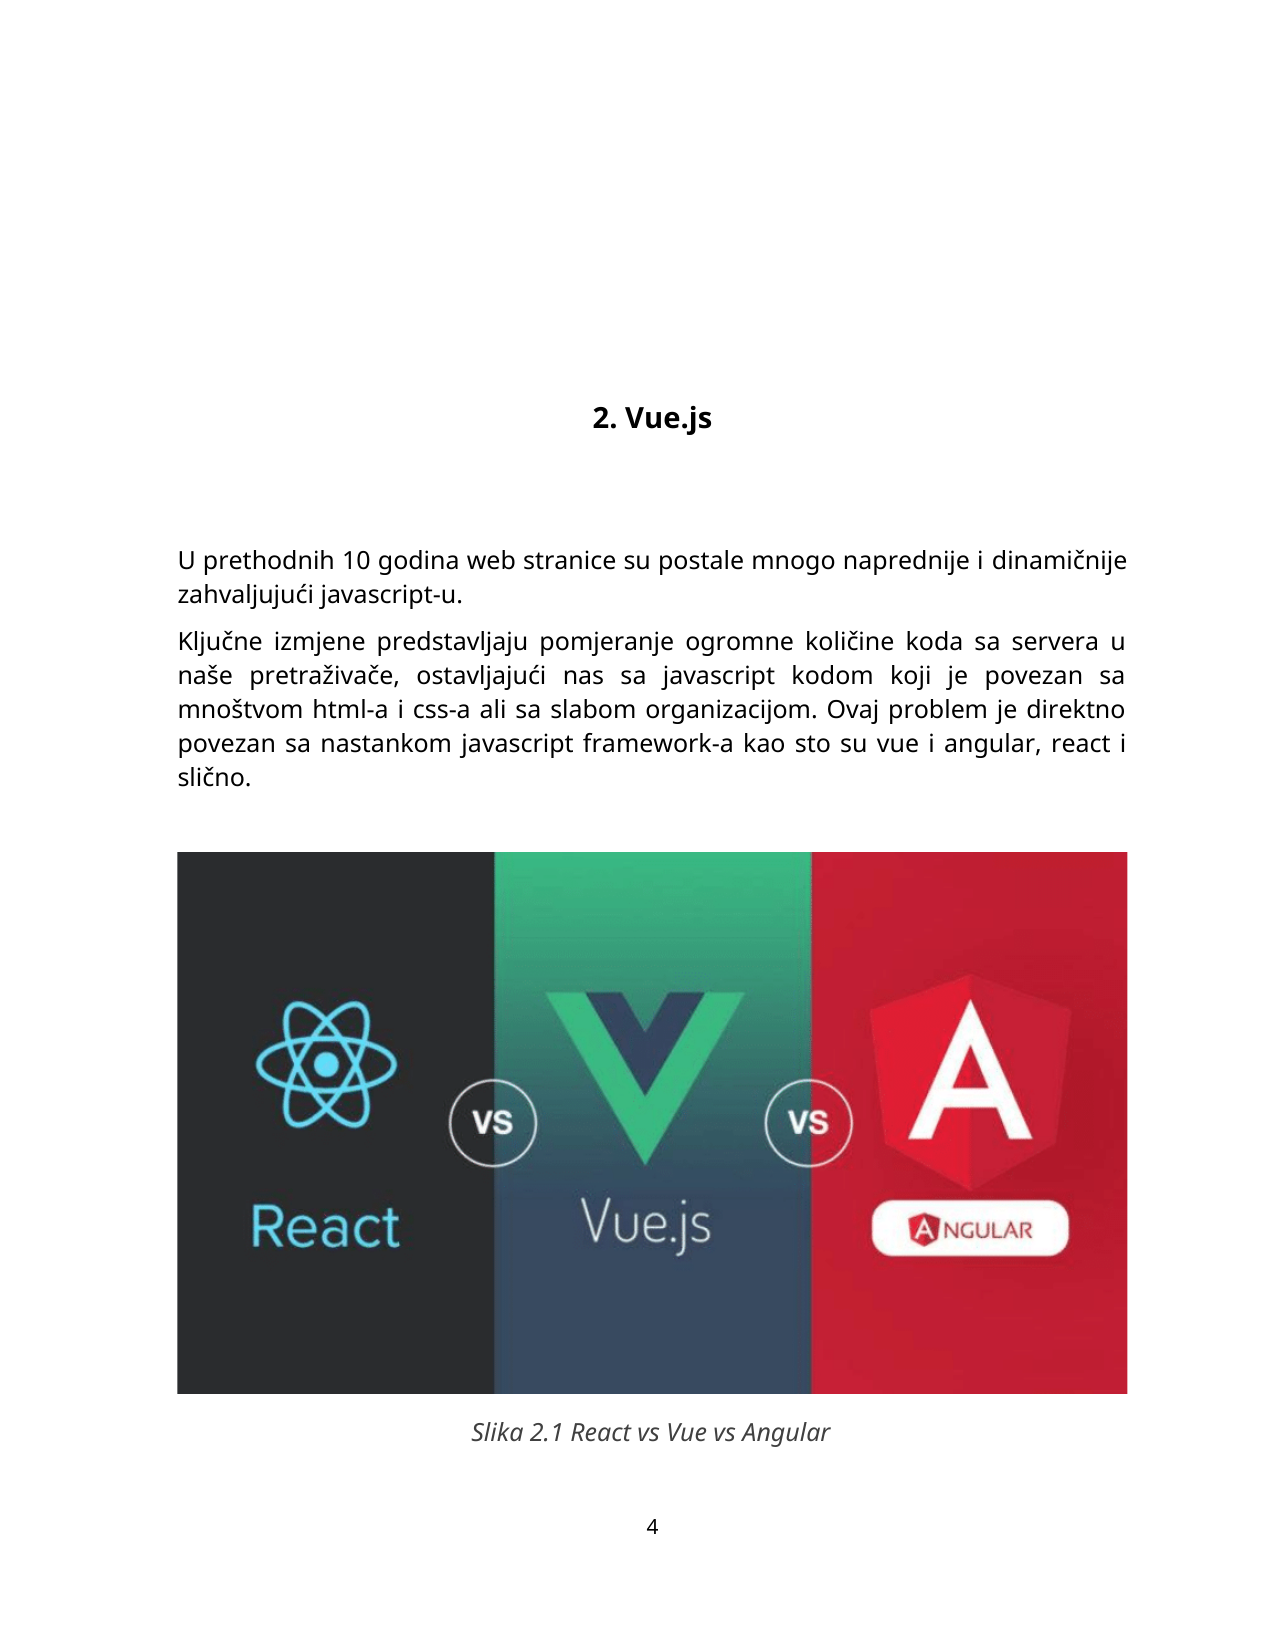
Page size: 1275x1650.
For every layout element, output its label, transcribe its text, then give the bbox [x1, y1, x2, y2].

text U prethodnih 10 godina web stranice su postale mnogo naprednije i dinamičnije zahvaljujući javascript-u. [177, 543, 1127, 611]
picture [177, 852, 1128, 1394]
text Ključne izmjene predstavljaju pomjeranje ogromne količine koda sa servera u naše pretraživače, ostavljajući nas sa javascript kodom koji je povezan sa mnoštvom html-a i css-a ali sa slabom organizacijom. Ovaj problem je direktno povezan sa nastankom javascript framework-a kao sto su vue i angular, react i slično. [177, 623, 1127, 794]
text Slika 2.1 React vs Vue vs Angular [267, 1414, 1037, 1448]
text 2. Vue.js [177, 397, 1127, 437]
